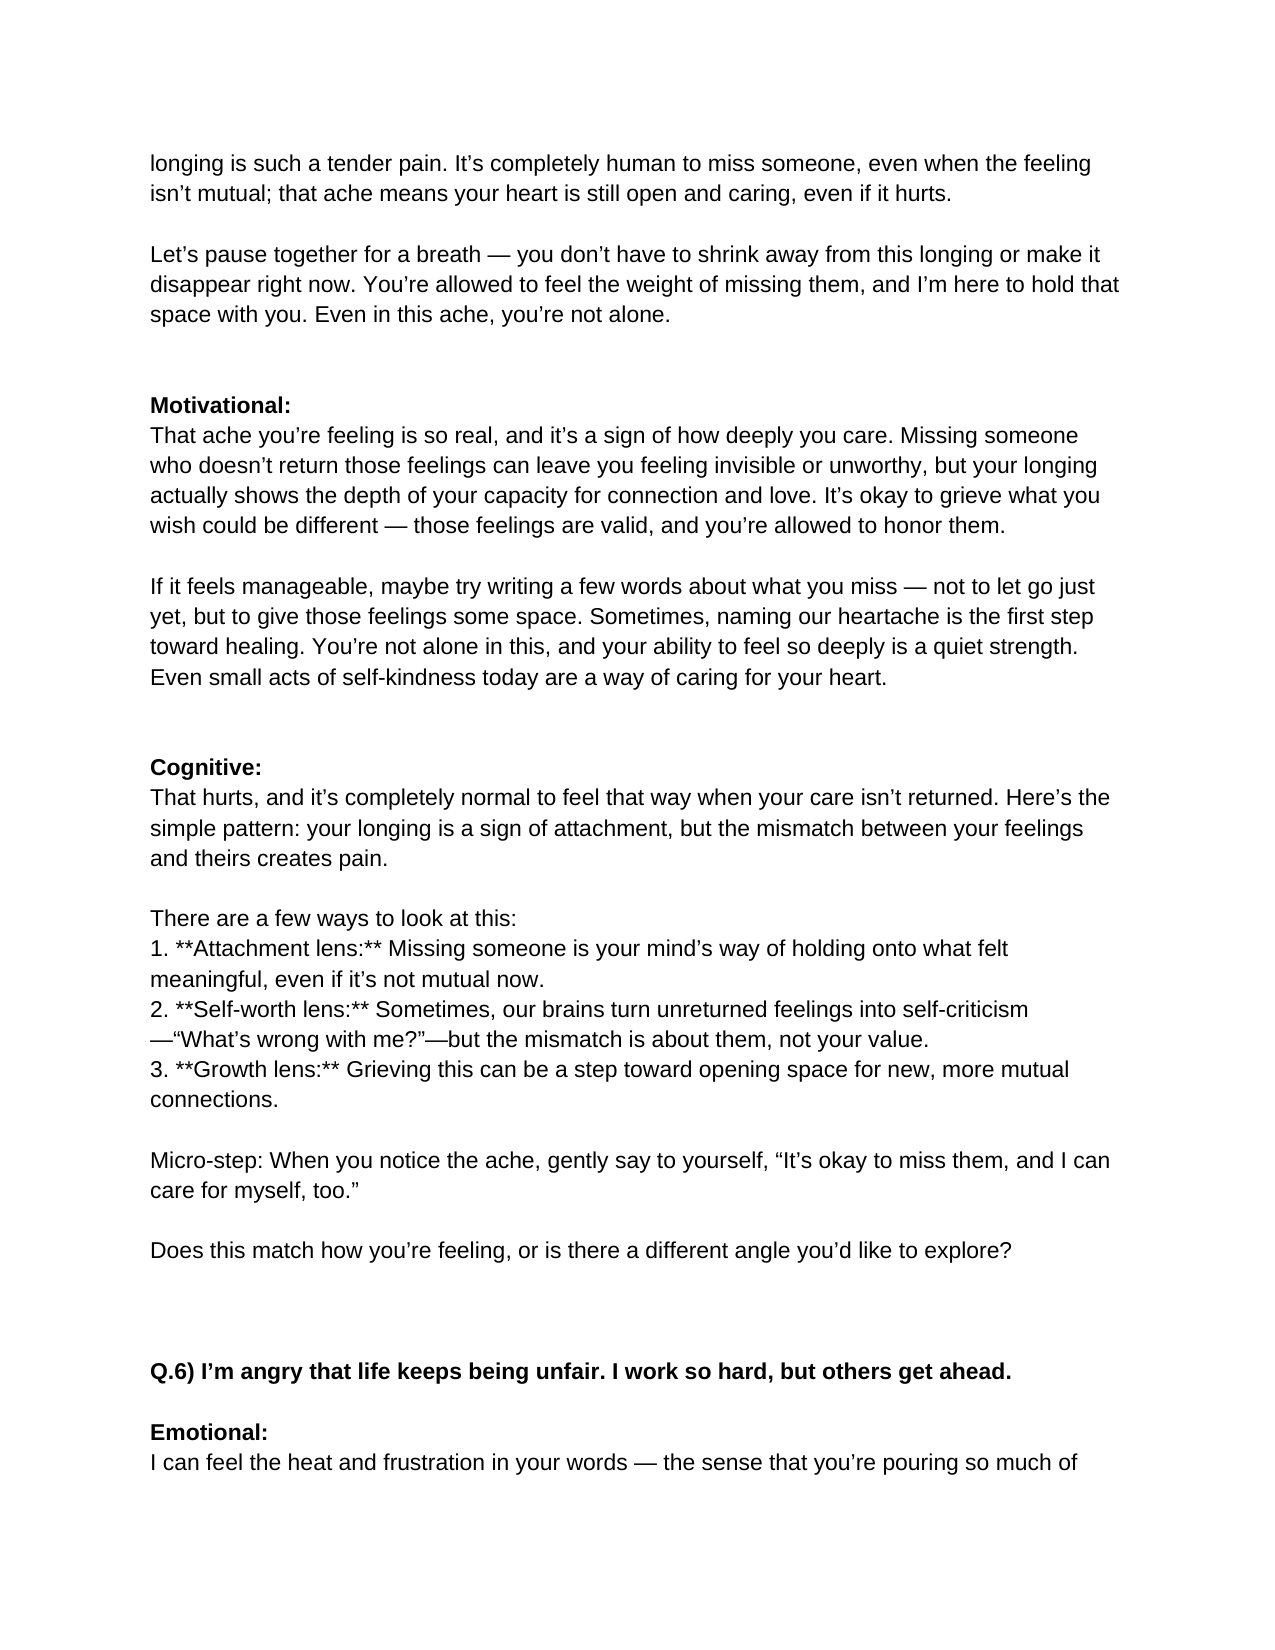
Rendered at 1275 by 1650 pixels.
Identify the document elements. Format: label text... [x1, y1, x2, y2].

text Micro-step: When you notice the ache, gently say to yourself, “It’s okay to miss them, and I can care for myself, too.” [150, 1147, 1125, 1203]
text 2. **Self-worth lens:** Sometimes, our brains turn unreturned feelings into self-criticism—“What’s wrong with me?”—but the mismatch is about them, not your value. [150, 996, 1125, 1052]
text Motivational: [150, 392, 1125, 418]
text Let’s pause together for a breath — you don’t have to shrink away from this longing or make it disappear right now. You’re allowed to feel the weight of missing them, and I’m here to hold that space with you. Even in this ache, you’re not alone. [150, 241, 1125, 327]
text Q.6) I’m angry that life keeps being unfair. I work so hard, but others get ahead. [150, 1358, 1125, 1385]
text 3. **Growth lens:** Grieving this can be a step toward opening space for new, more mutual connections. [150, 1056, 1125, 1113]
text Does this match how you’re feeling, or is there a different angle you’d like to explore? [150, 1237, 1125, 1264]
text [150, 150, 1125, 207]
text There are a few ways to look at this: [150, 905, 1125, 932]
text 1. **Attachment lens:** Missing someone is your mind’s way of holding onto what felt meaningful, even if it’s not mutual now. [150, 935, 1125, 992]
text That ache you’re feeling is so real, and it’s a sign of how deeply you care. Missing someone who doesn’t return those feelings can leave you feeling invisible or unworthy, but your longing actually shows the depth of your capacity for connection and love. It’s okay to grieve what you wish could be different — those feelings are valid, and you’re allowed to honor them. [150, 422, 1125, 539]
text Cognitive: [150, 754, 1125, 781]
text If it feels manageable, maybe try writing a few words about what you miss — not to let go just yet, but to give those feelings some space. Sometimes, naming our heartache is the first step toward healing. You’re not alone in this, and your ability to feel so deeply is a quiet strength. Even small acts of self-kindness today are a way of caring for your heart. [150, 573, 1125, 690]
text That hurts, and it’s completely normal to feel that way when your care isn’t returned. Here’s the simple pattern: your longing is a sign of attachment, but the mismatch between your feelings and theirs creates pain. [150, 784, 1125, 871]
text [150, 1419, 1125, 1475]
